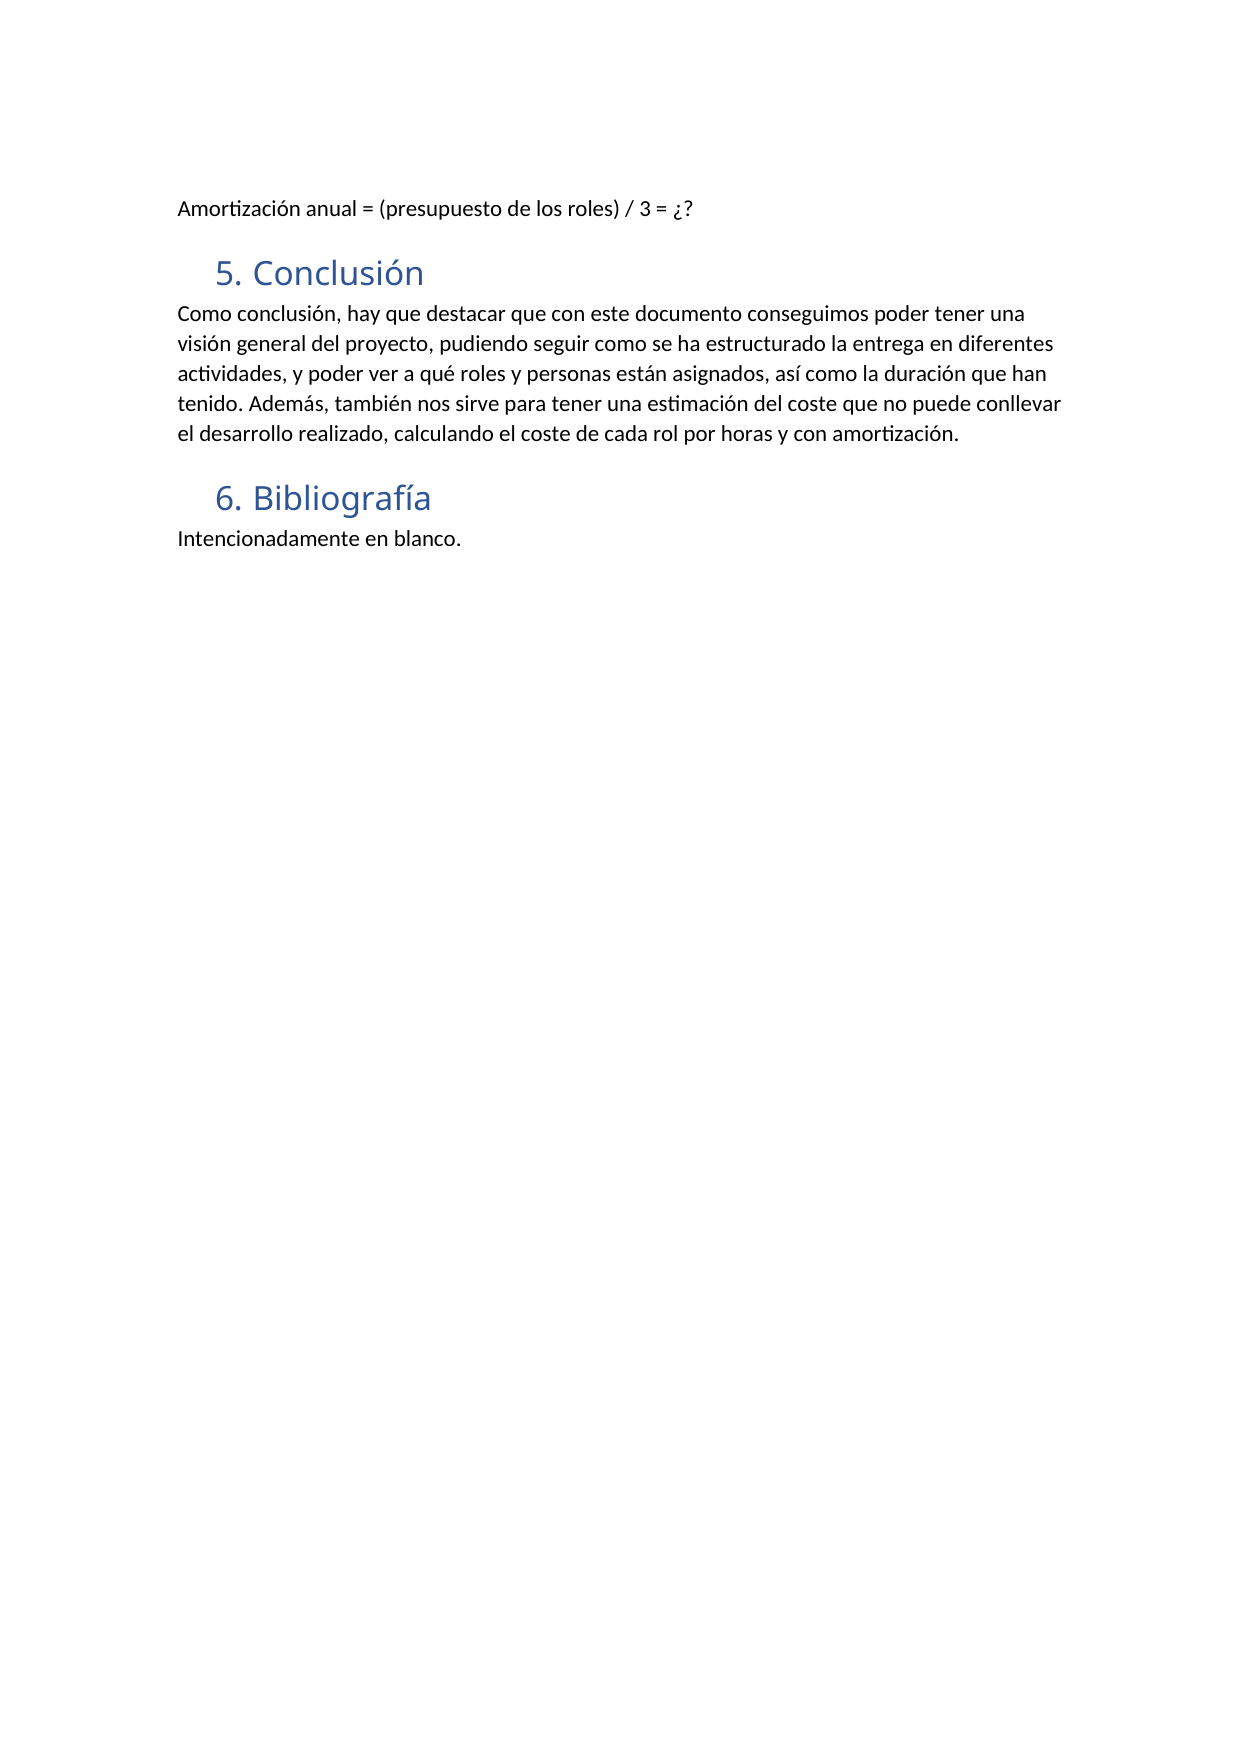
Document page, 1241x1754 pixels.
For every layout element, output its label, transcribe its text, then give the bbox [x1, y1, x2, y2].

text Intencionadamente en blanco. [177, 524, 1063, 552]
subtitle Conclusión [215, 250, 1063, 295]
text Como conclusión, hay que destacar que con este documento conseguimos poder tener una visión general del proyecto, pudiendo seguir como se ha estructurado la entrega en diferentes actividades, y poder ver a qué roles y personas están asignados, así como la duración que han tenido. Además, también nos sirve para tener una estimación del coste que no puede conllevar el desarrollo realizado, calculando el coste de cada rol por horas y con amortización. [177, 299, 1063, 447]
subtitle Bibliografía [215, 475, 1063, 520]
text Amortización anual = (presupuesto de los roles) / 3 = ¿? [177, 194, 1063, 222]
